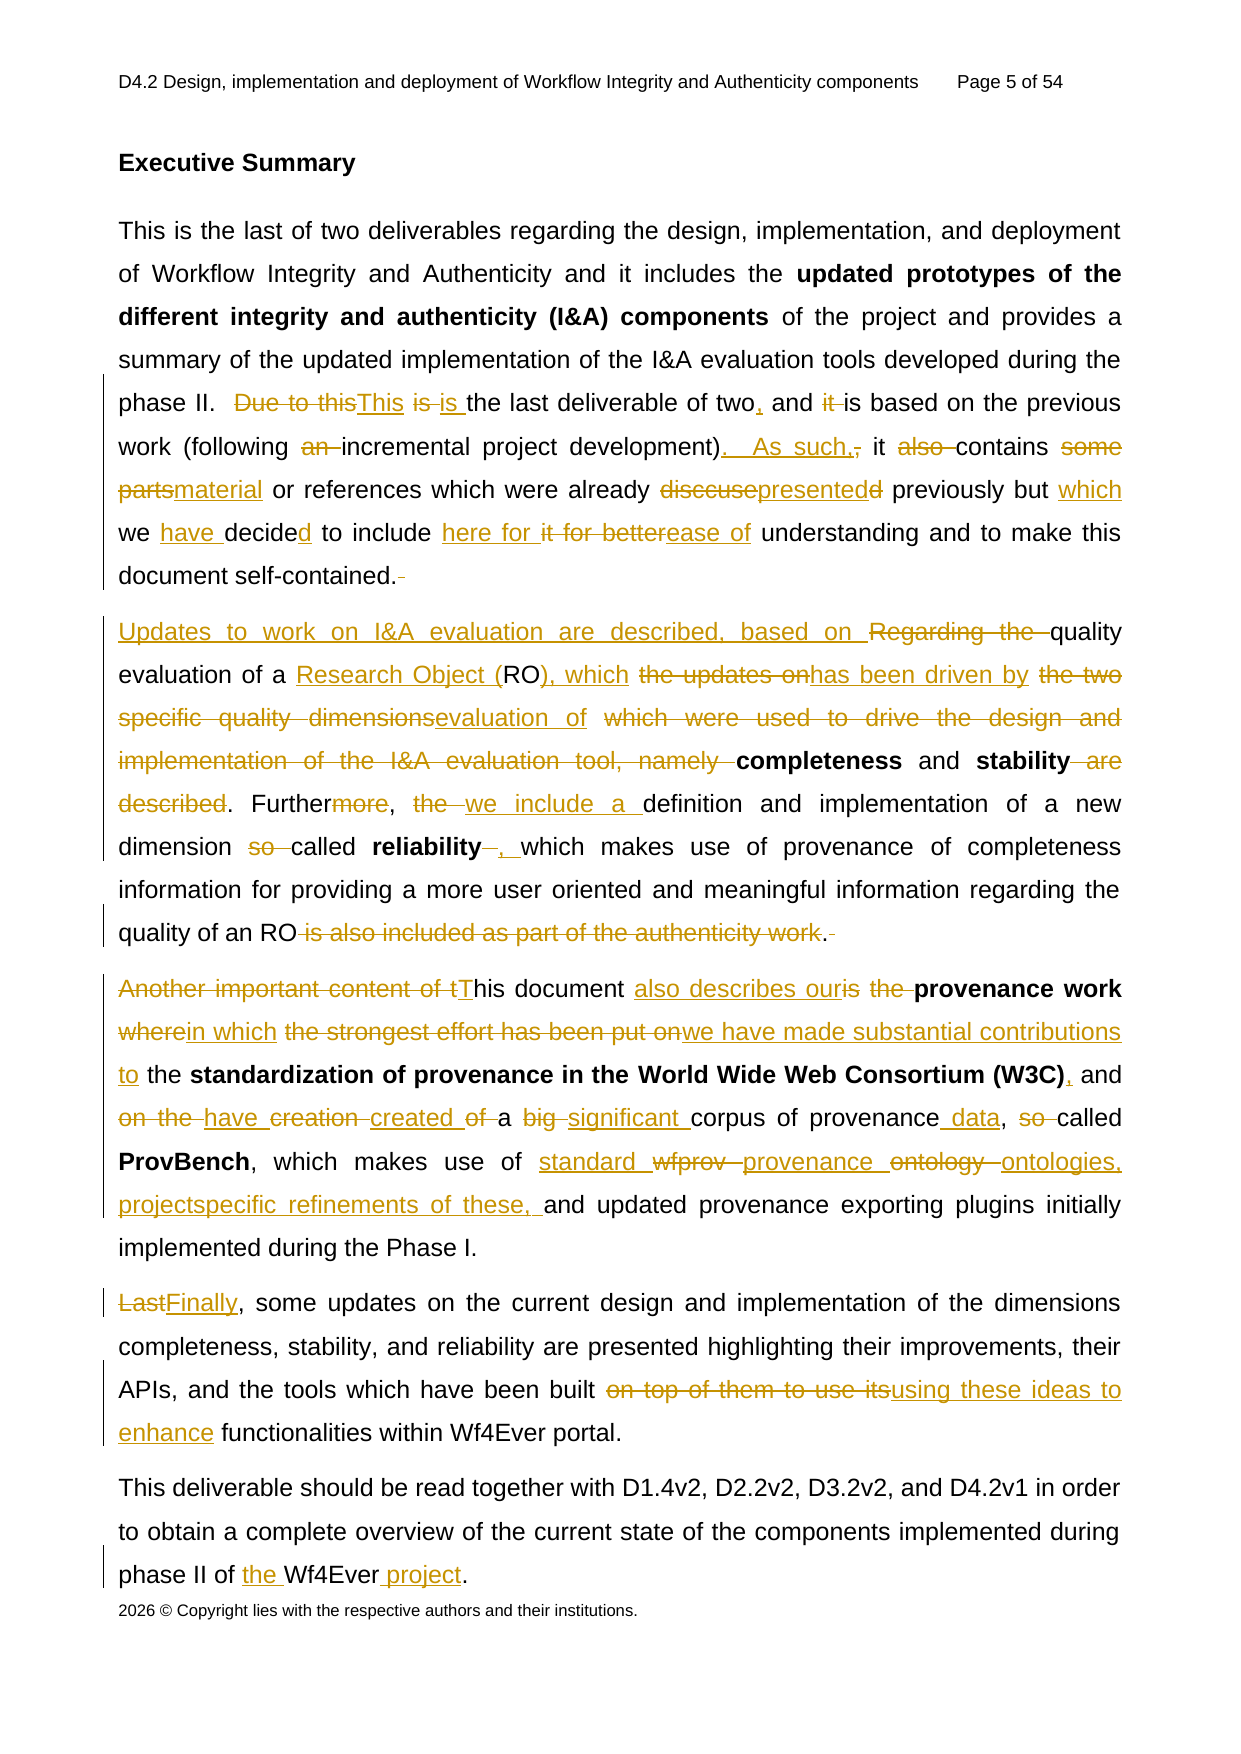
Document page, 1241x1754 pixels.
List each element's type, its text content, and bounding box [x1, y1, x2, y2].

list Executive Summary [118, 148, 1122, 176]
text quality evaluation of a RO completeness and stability. Further, definition and implementation of a new dimension called reliabilitywhich makes use of provenance of completeness information for providing a more user oriented and meaningful information regarding the quality of an RO. [118, 616, 1122, 947]
text his document provenance work the standardization of provenance in the World Wide Web Consortium (W3C) and a corpus of provenance, called ProvBench, which makes use of and updated provenance exporting plugins initially implemented during the Phase I. [118, 974, 1122, 1261]
text , some updates on the current design and implementation of the dimensions completeness, stability, and reliability are presented highlighting their improvements, their APIs, and the tools which have been built functionalities within Wf4Ever portal. [118, 1288, 1122, 1446]
text This deliverable should be read together with D1.4v2, D2.2v2, D3.2v2, and D4.2v1 in order to obtain a complete overview of the current state of the components implemented during phase II of Wf4Ever. [118, 1473, 1122, 1588]
text This is the last of two deliverables regarding the design, implementation, and deployment of Workflow Integrity and Authenticity and it includes the updated prototypes of the different integrity and authenticity (I&A) components of the project and provides a summary of the updated implementation of the I&A evaluation tools developed during the phase II. the last deliverable of two and is based on the previous work (following incremental project development) it contains or references which were already previously but we decide to include understanding and to make this document self-contained. [118, 216, 1122, 589]
